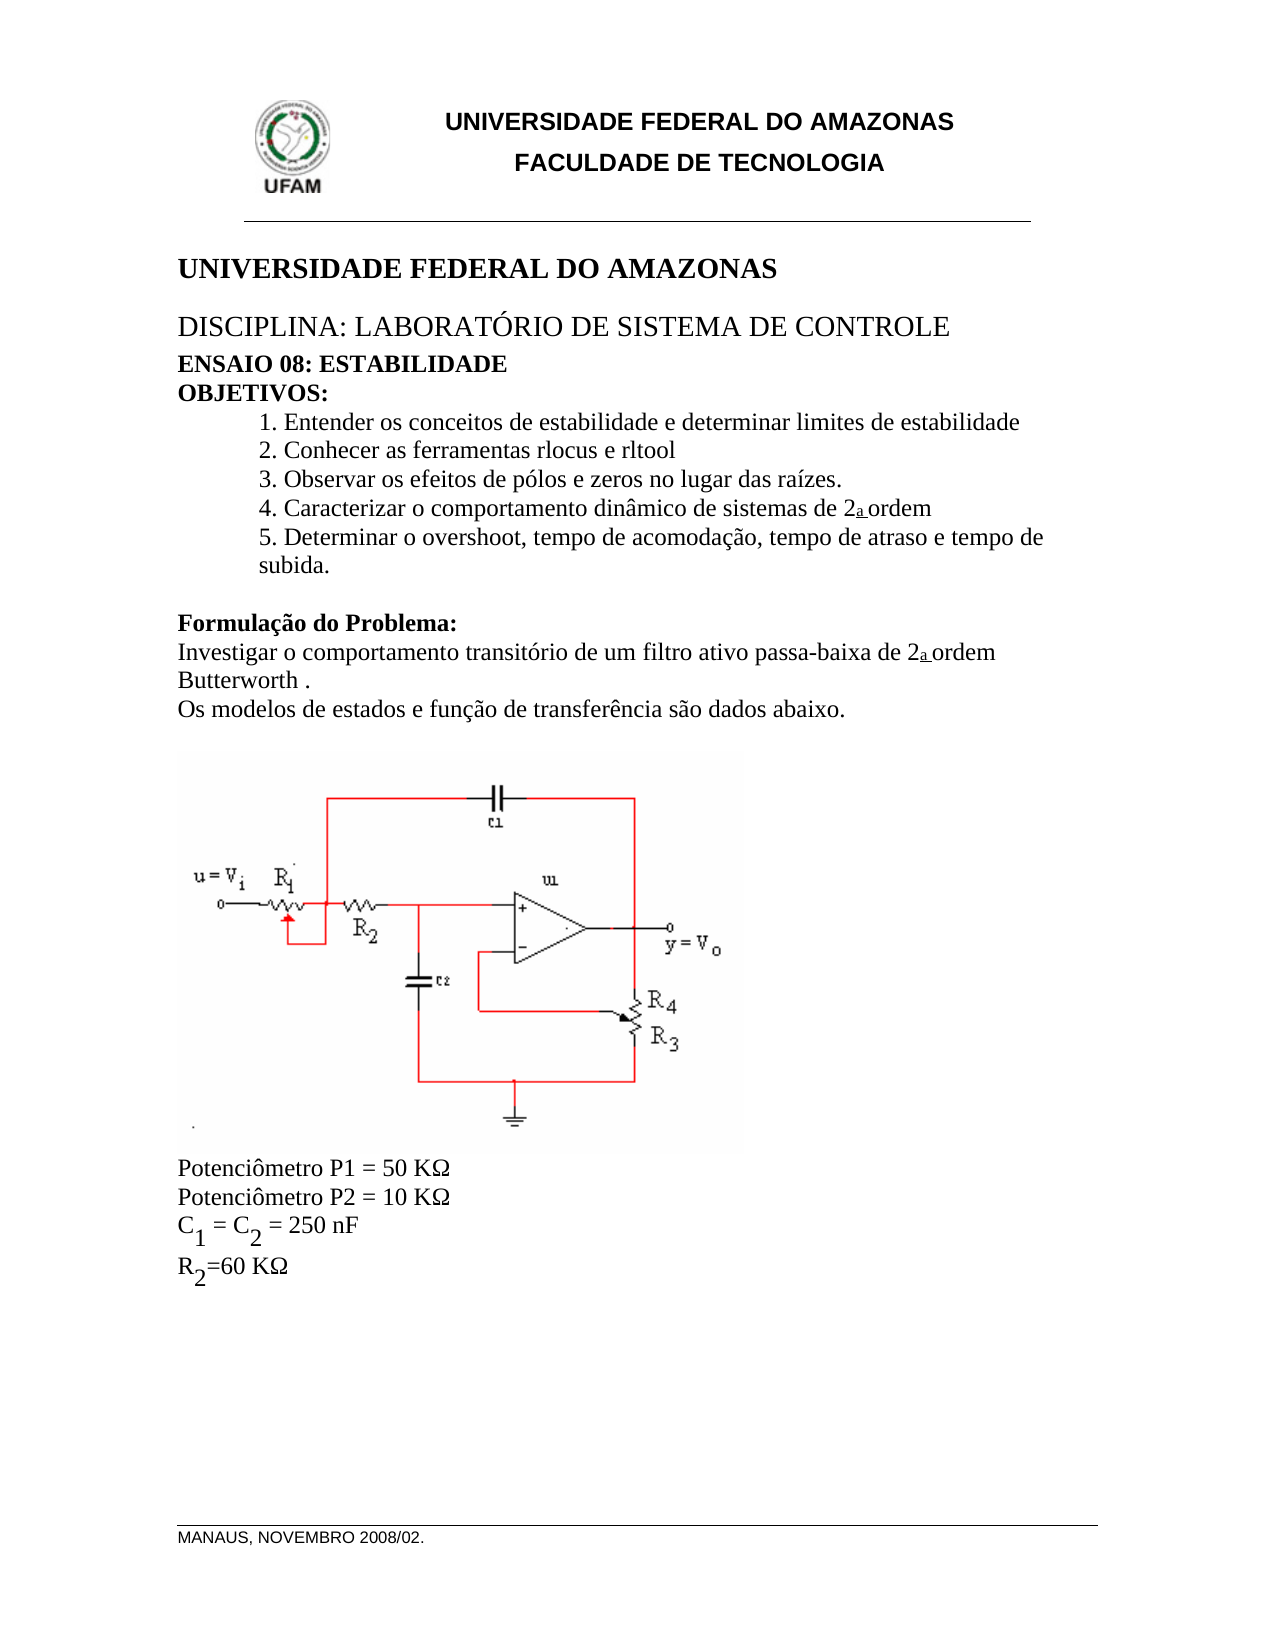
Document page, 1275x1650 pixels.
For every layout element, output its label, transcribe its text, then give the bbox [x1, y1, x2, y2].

text OBJETIVOS: [177, 378, 1098, 407]
list 4. Caracterizar o comportamento dinâmico de sistemas de 2a ordem [221, 493, 1098, 522]
text Os modelos de estados e função de transferência são dados abaixo. [177, 694, 1098, 723]
text Investigar o comportamento transitório de um filtro ativo passa-baixa de 2a ordem Butterworth . [177, 637, 1098, 694]
text Formulação do Problema: [177, 608, 1098, 637]
list 5. Determinar o overshoot, tempo de acomodação, tempo de atraso e tempo de subida. [221, 522, 1098, 579]
text Potenciômetro P2 = 10 KΩ [177, 1182, 1098, 1211]
text C1 = C2 = 250 nF [177, 1211, 1098, 1251]
list 1. Entender os conceitos de estabilidade e determinar limites de estabilidade [221, 407, 1098, 435]
text ENSAIO 08: ESTABILIDADE [177, 349, 1098, 378]
text Potenciômetro P1 = 50 KΩ [177, 1153, 1098, 1182]
list 2. Conhecer as ferramentas rlocus e rltool [221, 435, 1098, 464]
text UNIVERSIDADE FEDERAL DO AMAZONAS [177, 251, 1098, 284]
text DISCIPLINA: LABORATÓRIO DE SISTEMA DE CONTROLE [177, 309, 1098, 343]
list 3. Observar os efeitos de pólos e zeros no lugar das raízes. [221, 464, 1098, 493]
text R2=60 KΩ [177, 1251, 1098, 1292]
picture [255, 100, 331, 193]
